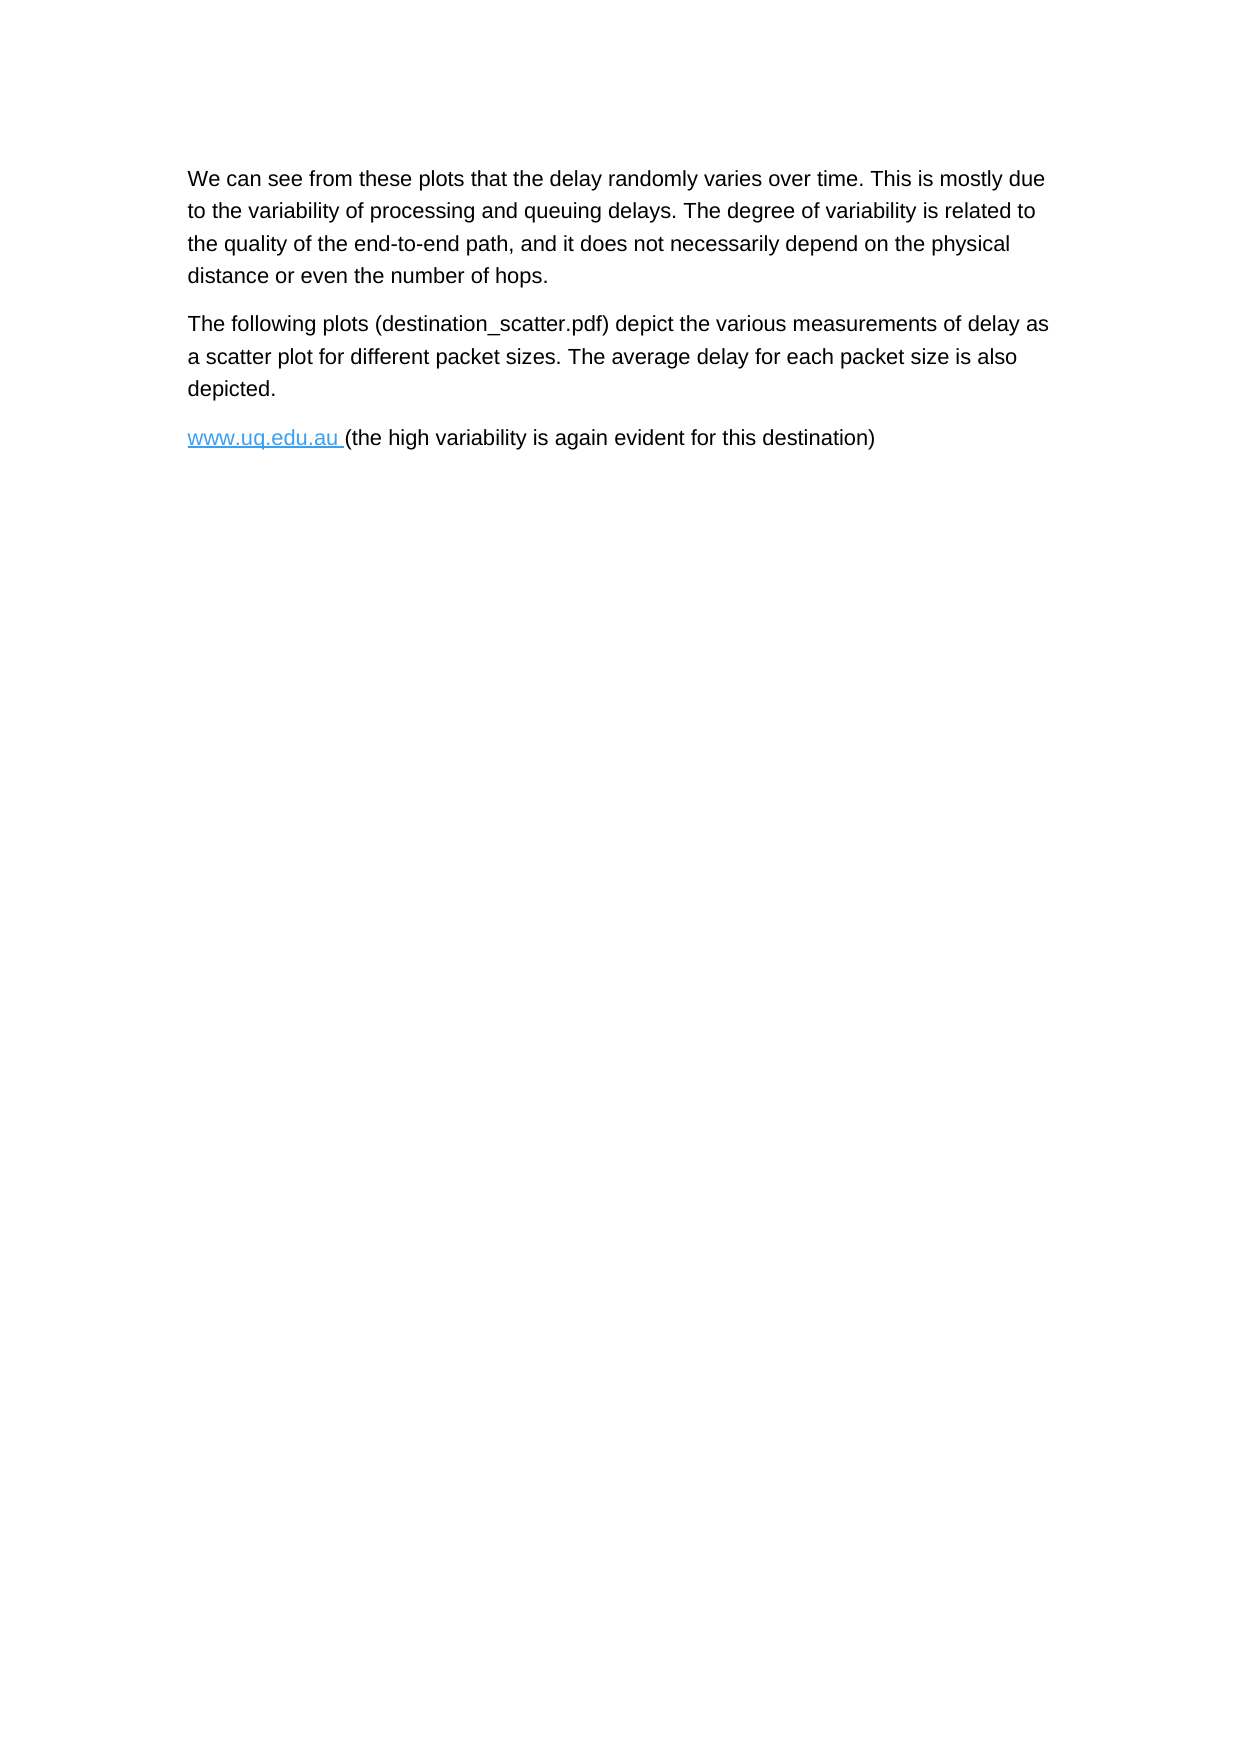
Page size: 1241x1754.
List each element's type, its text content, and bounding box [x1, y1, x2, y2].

text www.uq.edu.au (the high variability is again evident for this destination) [187, 421, 1053, 453]
text We can see from these plots that the delay randomly varies over time. This is mostly due to the variability of processing and queuing delays. The degree of variability is related to the quality of the end-to-end path, and it does not necessarily depend on the physical distance or even the number of hops. [187, 162, 1053, 292]
text The following plots (destination_scatter.pdf) depict the various measurements of delay as a scatter plot for different packet sizes. The average delay for each packet size is also depicted. [187, 308, 1053, 405]
